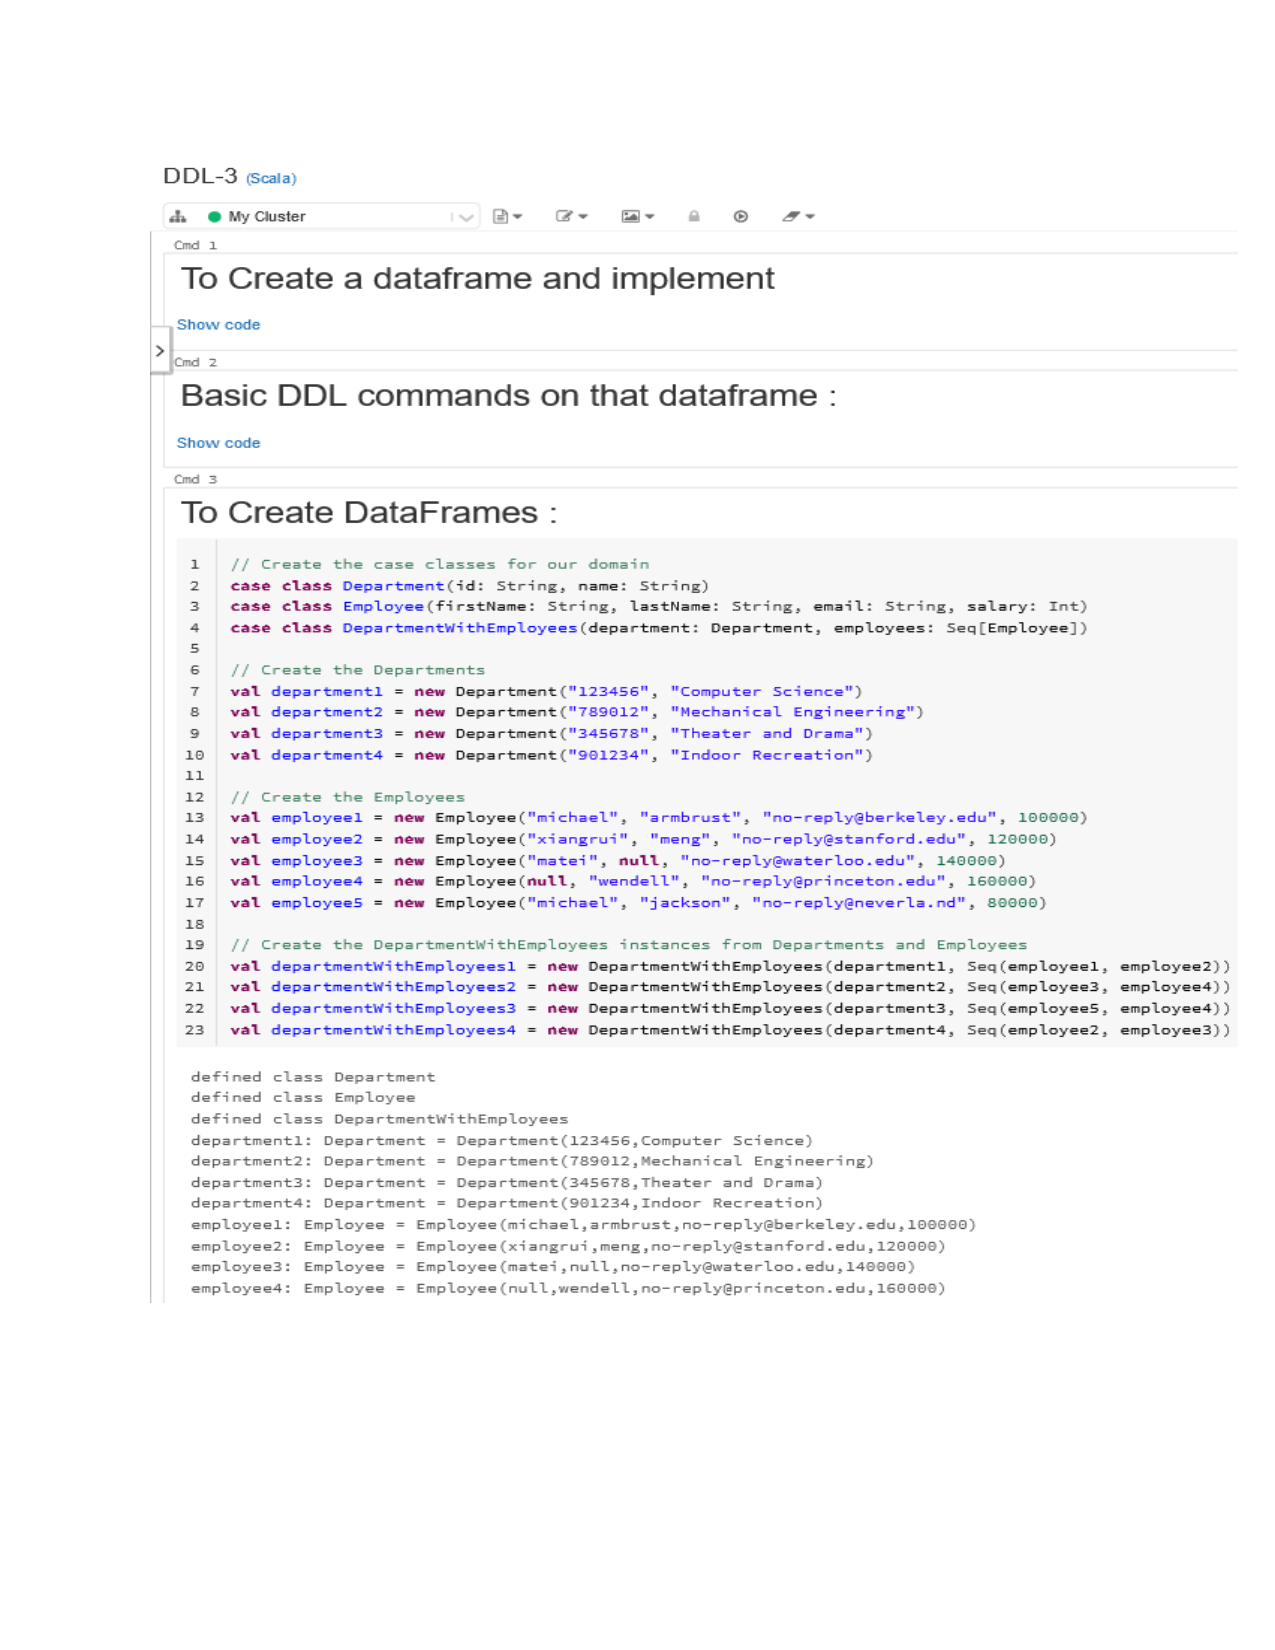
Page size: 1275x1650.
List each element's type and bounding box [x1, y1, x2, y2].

picture [150, 150, 1238, 1303]
